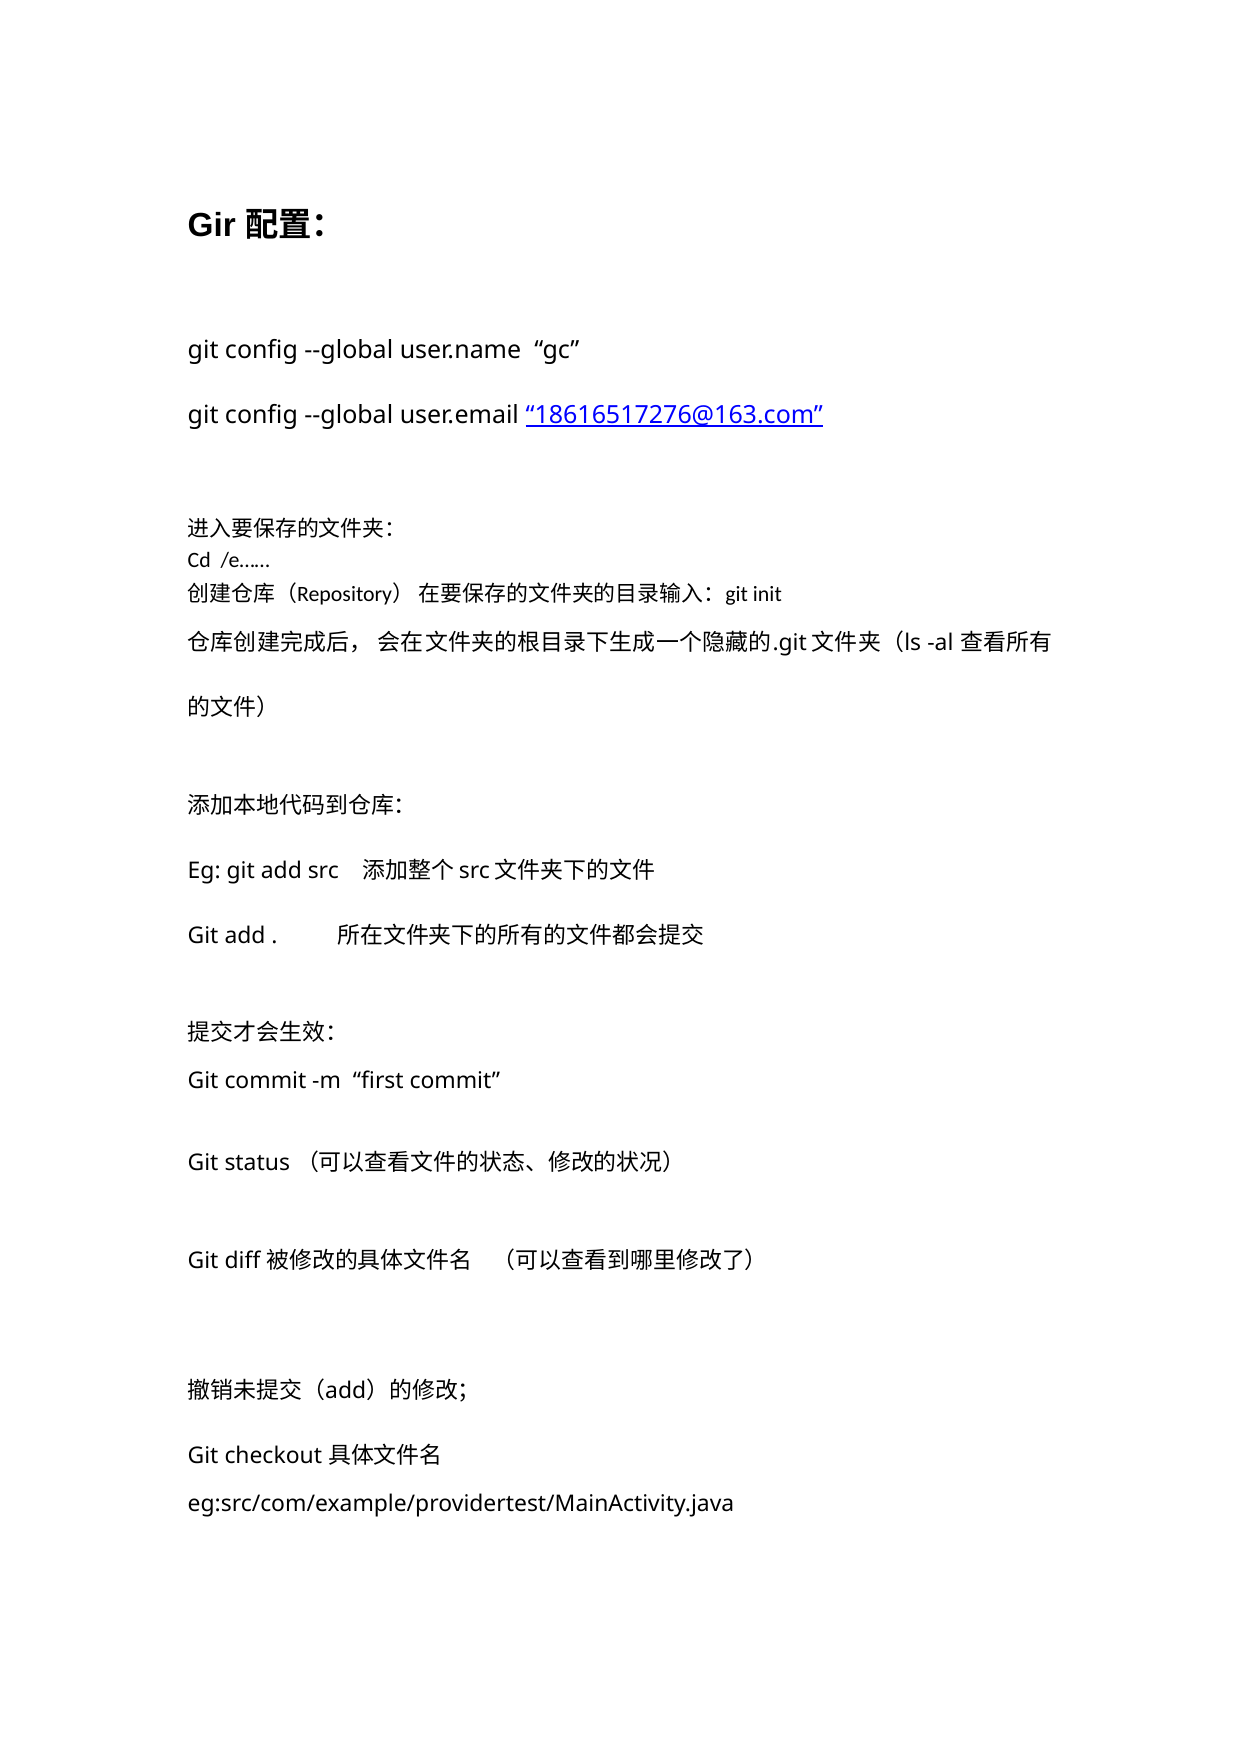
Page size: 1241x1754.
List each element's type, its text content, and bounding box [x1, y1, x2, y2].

text git config --global user.name “gc” [187, 316, 1053, 381]
text 仓库创建完成后， 会在文件夹的根目录下生成一个隐藏的.git文件夹（ls -al 查看所有的文件） [187, 608, 1053, 738]
text Git diff 被修改的具体文件名 （可以查看到哪里修改了） [187, 1226, 1053, 1291]
text eg:src/com/example/providertest/MainActivity.java [187, 1486, 1053, 1518]
subtitle Gir 配置： [187, 189, 1053, 254]
text Git add . 所在文件夹下的所有的文件都会提交 [187, 901, 1053, 966]
text 撤销未提交（add）的修改； [187, 1356, 1053, 1421]
text 创建仓库（Repository） 在要保存的文件夹的目录输入：git init [187, 576, 1053, 608]
text Eg: git add src 添加整个src文件夹下的文件 [187, 836, 1053, 901]
text Cd /e…… [187, 543, 1053, 576]
text Git status （可以查看文件的状态、修改的状况） [187, 1128, 1053, 1193]
text git config --global user.email “18616517276@163.com” [187, 381, 1053, 446]
text Git checkout 具体文件名 [187, 1421, 1053, 1486]
text Git commit -m “first commit” [187, 1063, 1053, 1096]
text 添加本地代码到仓库： [187, 771, 1053, 836]
text 进入要保存的文件夹： [187, 511, 1053, 543]
text 提交才会生效： [187, 998, 1053, 1063]
